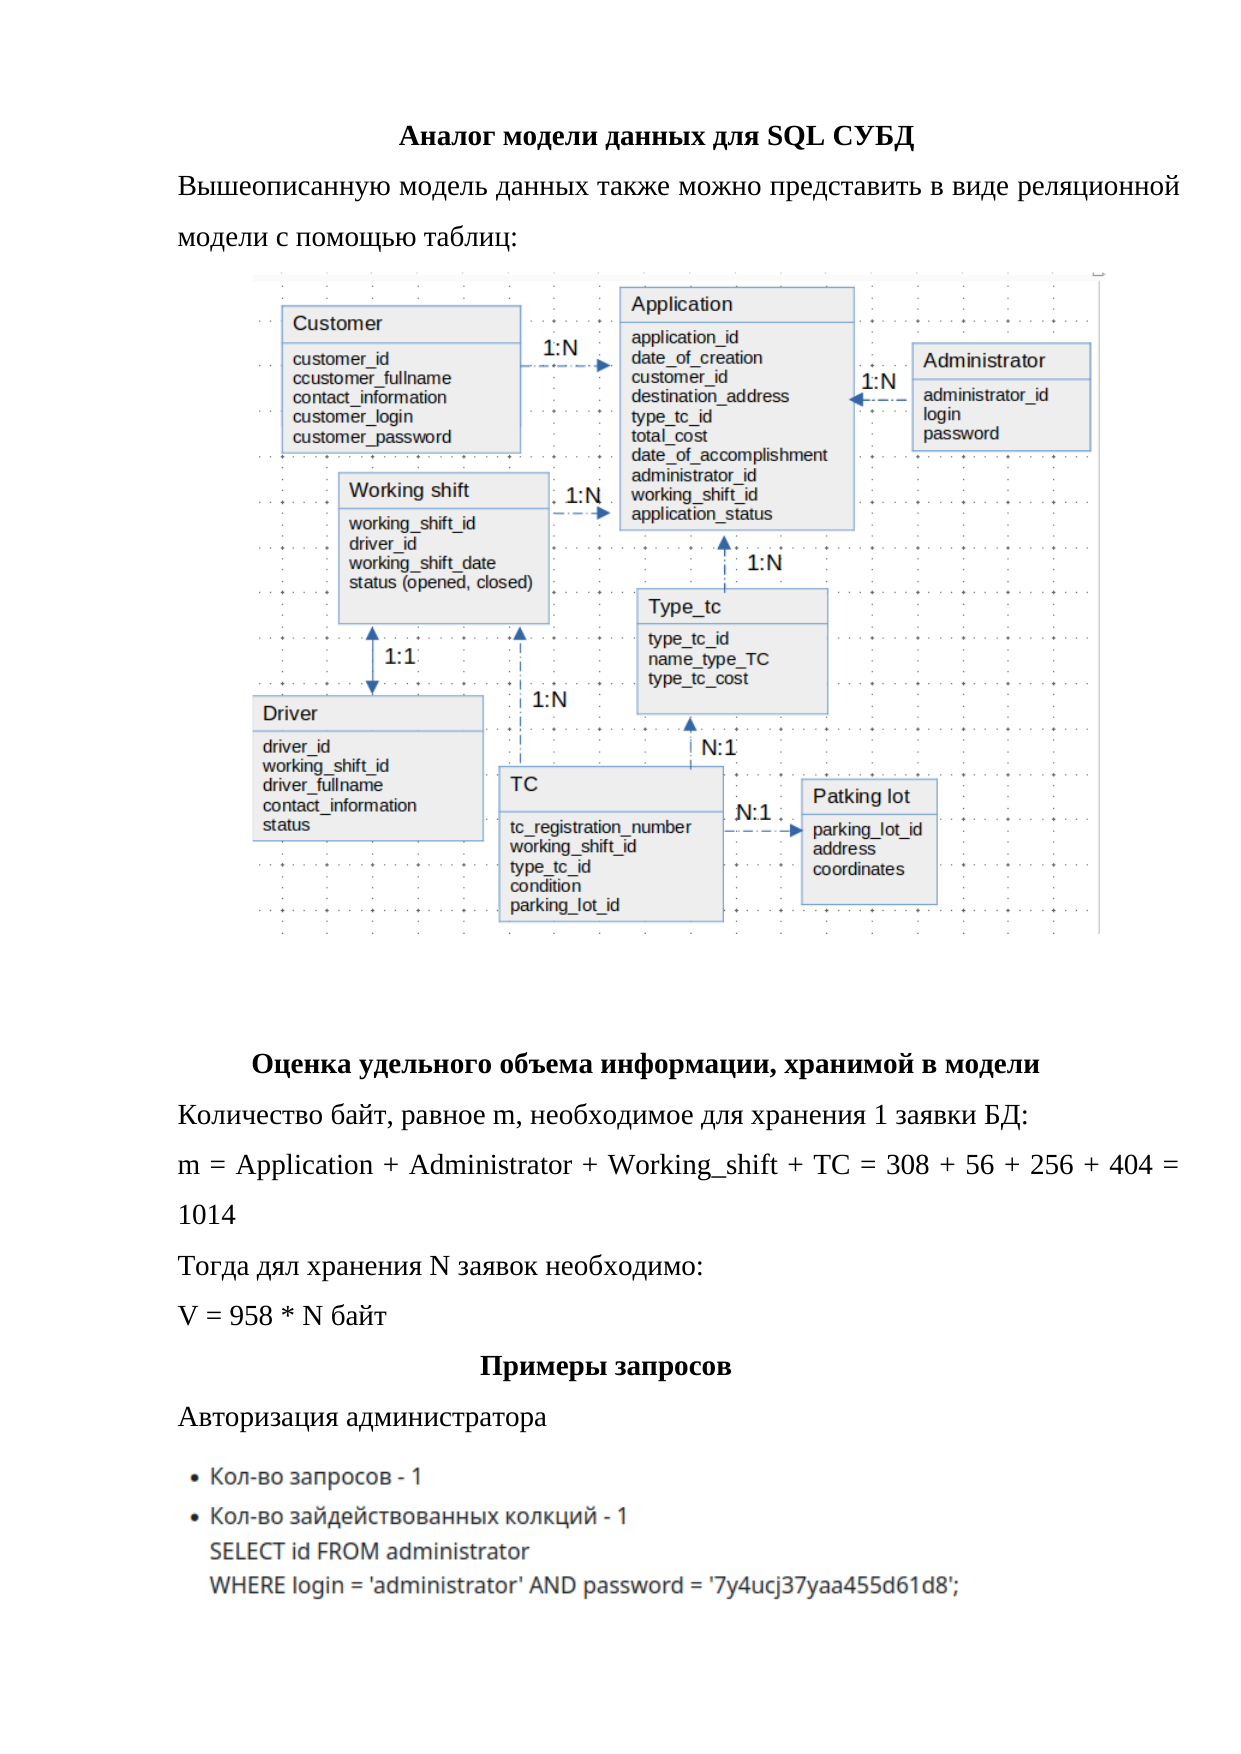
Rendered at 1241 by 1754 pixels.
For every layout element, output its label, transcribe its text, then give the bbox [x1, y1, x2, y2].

text Вышеописанную модель данных также можно представить в виде реляционной модели с помощью таблиц: [177, 168, 1181, 252]
text V = 958 * N байт [177, 1298, 1181, 1332]
picture [252, 269, 1106, 934]
picture [172, 1449, 989, 1619]
text Тогда дял хранения N заявок необходимо: [177, 1248, 1181, 1281]
text Авторизация администратора [177, 1399, 1181, 1432]
text Примеры запросов [177, 1348, 1181, 1382]
text m = Application + Administrator + Working_shift + TC = 308 + 56 + 256 + 404 = 1014 [177, 1147, 1181, 1231]
text Оценка удельного объема информации, хранимой в модели [177, 1046, 1181, 1080]
text Количество байт, равное m, необходимое для хранения 1 заявки БД: [177, 1097, 1181, 1130]
text Аналог модели данных для SQL СУБД [177, 118, 1181, 152]
